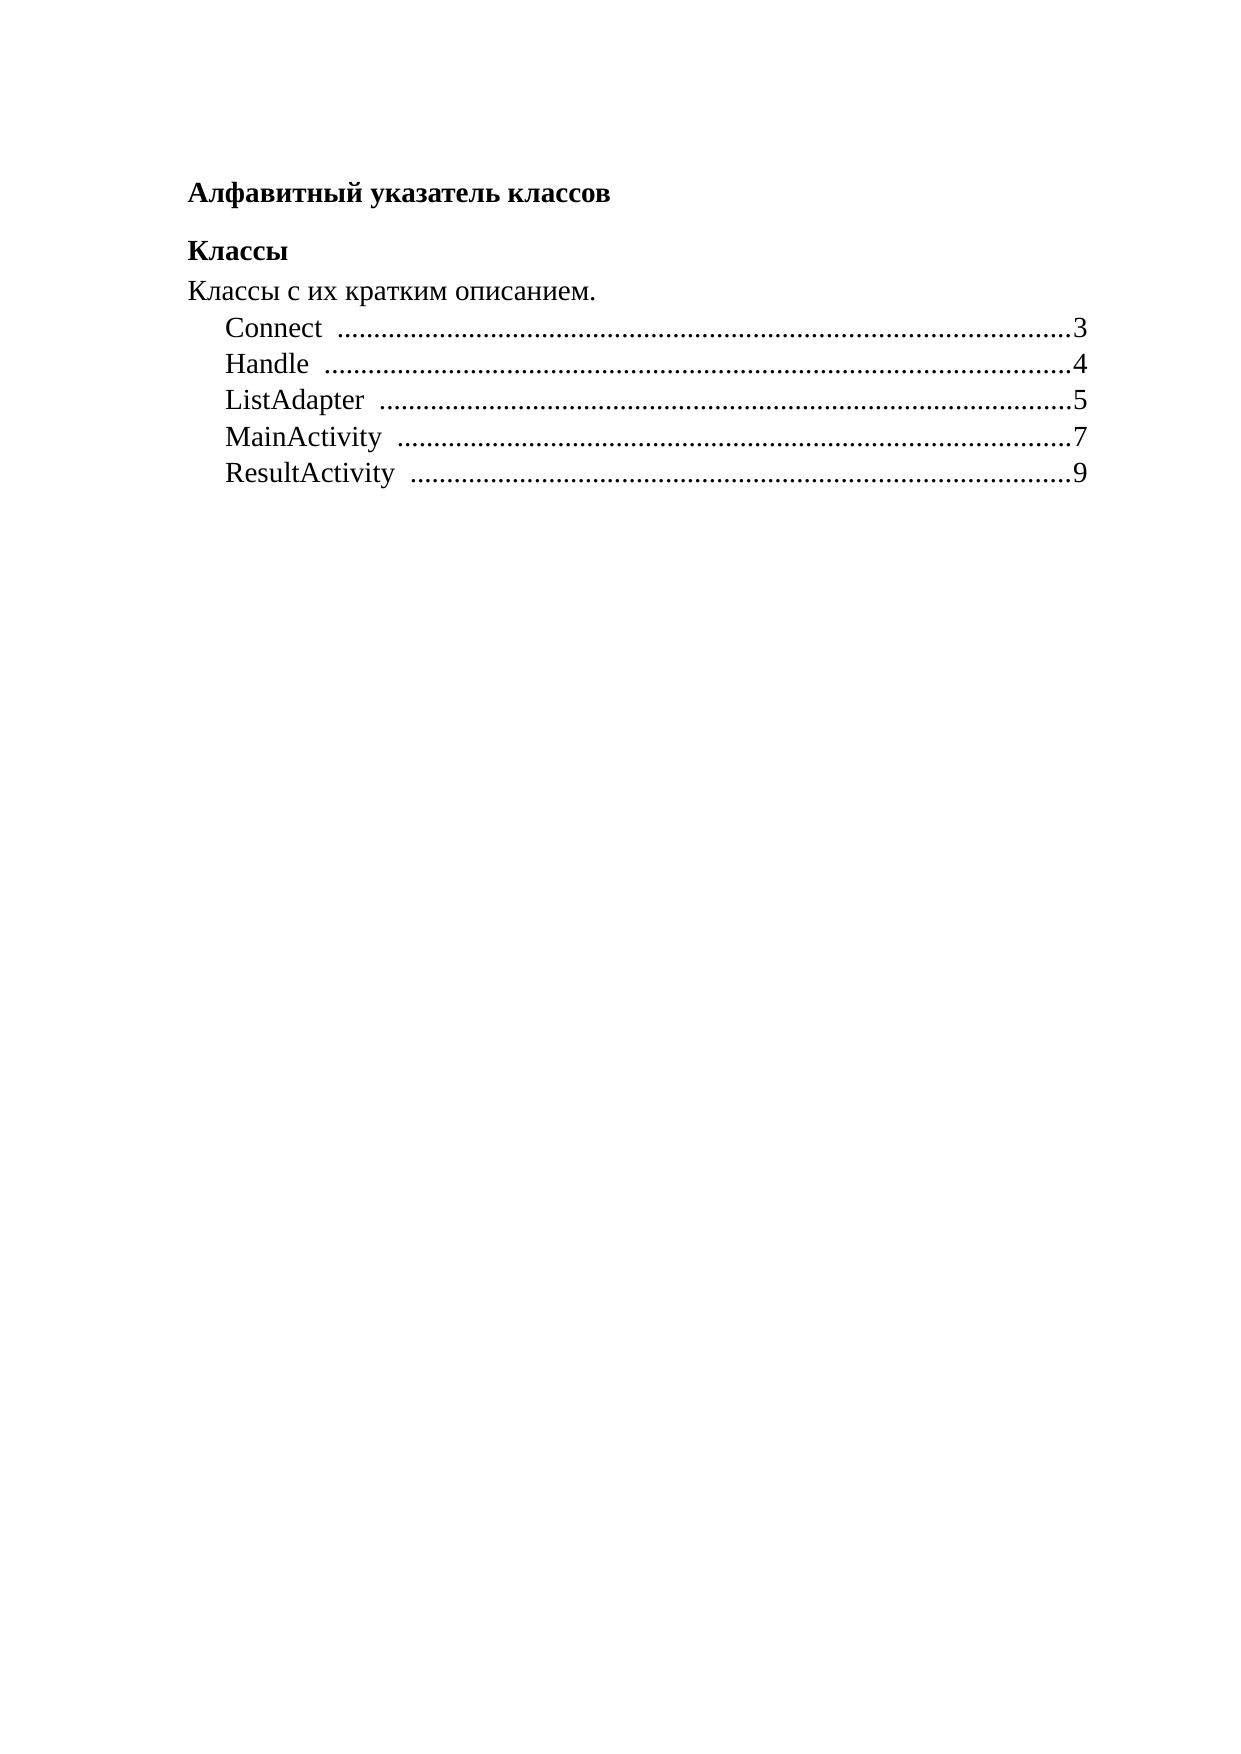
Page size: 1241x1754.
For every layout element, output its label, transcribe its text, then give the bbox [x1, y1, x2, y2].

text Handle 4 [225, 346, 1053, 379]
text Connect 3 [225, 310, 1053, 343]
text ResultActivity 9 [225, 455, 1053, 489]
subtitle Алфавитный указатель классов [187, 175, 1053, 208]
subtitle Классы [187, 233, 1053, 267]
text Классы с их кратким описанием. [187, 273, 1053, 307]
text ListAdapter 5 [225, 382, 1053, 416]
